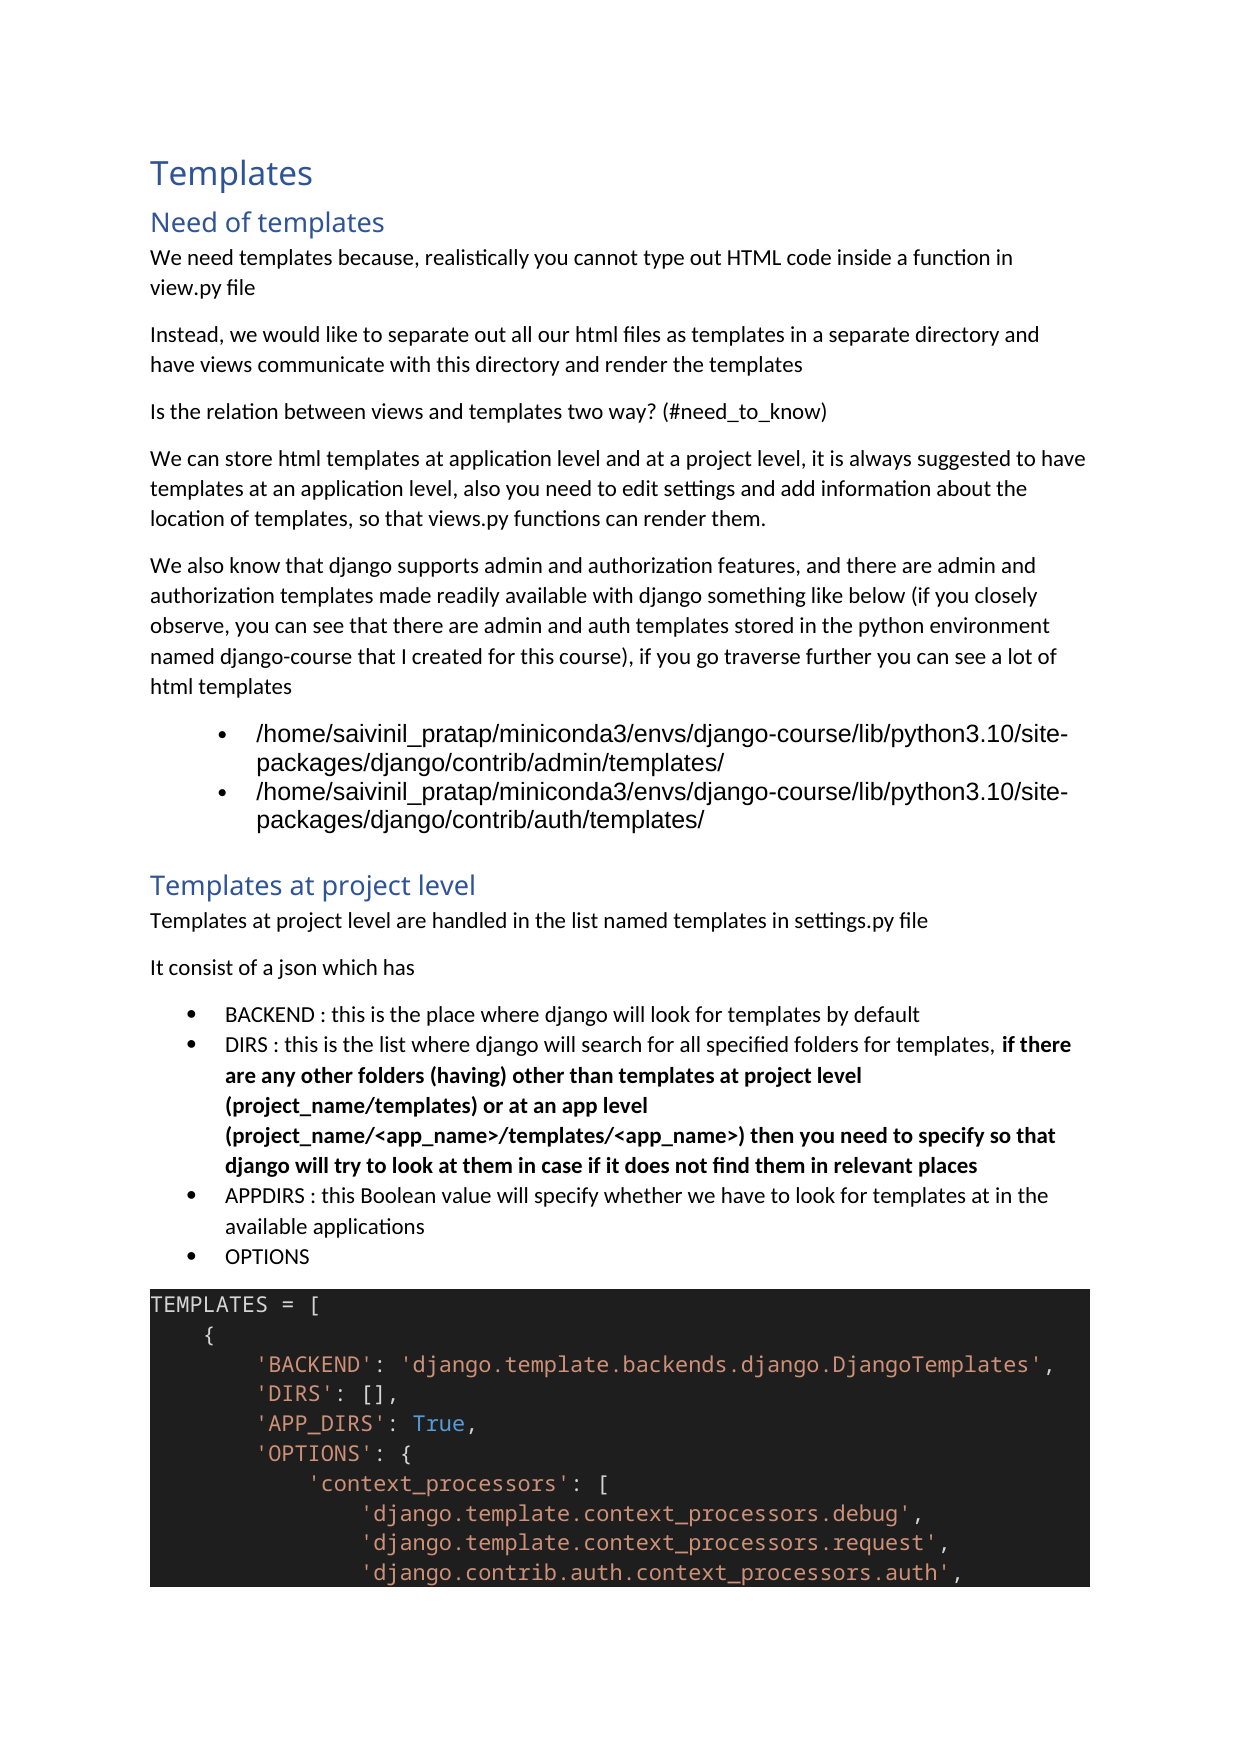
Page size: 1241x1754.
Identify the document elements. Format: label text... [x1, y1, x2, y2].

list OPTIONS [187, 1242, 1090, 1270]
text { [150, 1319, 1090, 1348]
subtitle Need of templates [150, 203, 1090, 240]
text 'django.template.context_processors.request', [150, 1527, 1090, 1557]
list BACKEND : this is the place where django will look for templates by default [187, 1000, 1090, 1028]
text 'django.template.context_processors.debug', [150, 1497, 1090, 1527]
text 'BACKEND': 'django.template.backends.django.DjangoTemplates', [150, 1348, 1090, 1378]
subtitle Templates at project level [150, 867, 1090, 904]
text We need templates because, realistically you cannot type out HTML code inside a function in view.py file [150, 243, 1090, 301]
list /home/saivinil_pratap/miniconda3/envs/django-course/lib/python3.10/site-packages/django/contrib/admin/templates/ [219, 719, 1090, 776]
text It consist of a json which has [150, 953, 1090, 982]
text Instead, we would like to separate out all our html files as templates in a separate directory and have views communicate with this directory and render the templates [150, 320, 1090, 378]
list /home/saivinil_pratap/miniconda3/envs/django-course/lib/python3.10/site-packages/django/contrib/auth/templates/ [219, 776, 1090, 834]
text 'APP_DIRS': True, [150, 1408, 1090, 1438]
list DIRS : this is the list where django will search for all specified folders for templates, if there are any other folders (having) other than templates at project level (project_name/templates) or at an app level (project_name/<app_name>/templates/<app_name>) then you need to specify so that django will try to look at them in case if it does not find them in relevant places [187, 1031, 1090, 1179]
text We also know that django supports admin and authorization features, and there are admin and authorization templates made readily available with django something like below (if you closely observe, you can see that there are admin and auth templates stored in the python environment named django-course that I created for this course), if you go traverse further you can see a lot of html templates [150, 551, 1090, 700]
text 'django.contrib.auth.context_processors.auth', [150, 1557, 1090, 1587]
text 'DIRS': [], [150, 1378, 1090, 1408]
list APPDIRS : this Boolean value will specify whether we have to look for templates at in the available applications [187, 1182, 1090, 1240]
text 'OPTIONS': { [150, 1438, 1090, 1468]
subtitle Templates [150, 150, 1090, 195]
text Is the relation between views and templates two way? (#need_to_know) [150, 397, 1090, 425]
text 'context_processors': [ [150, 1468, 1090, 1497]
text Templates at project level are handled in the list named templates in settings.py file [150, 907, 1090, 935]
text TEMPLATES = [ [150, 1289, 1090, 1319]
